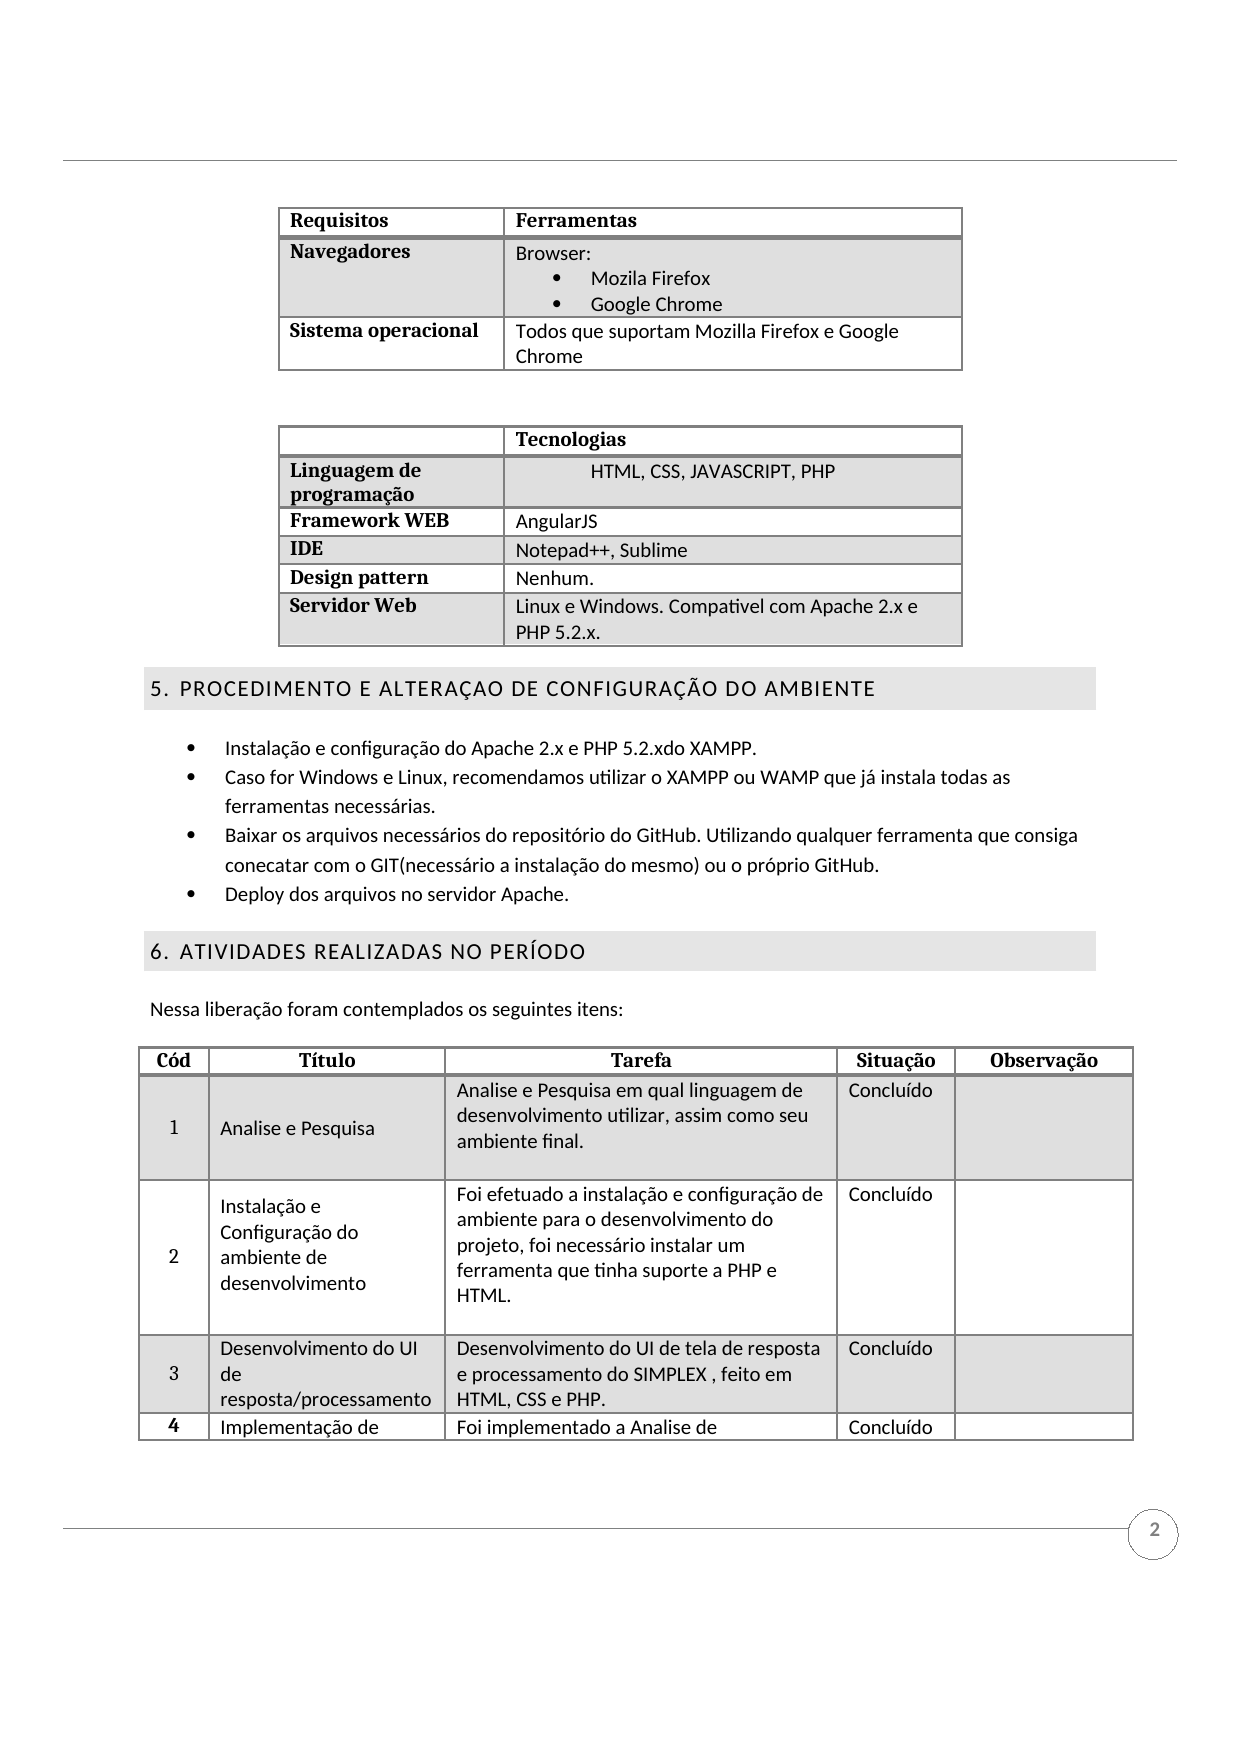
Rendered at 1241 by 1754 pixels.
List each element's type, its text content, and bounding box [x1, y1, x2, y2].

table_cell 1 [140, 1077, 208, 1179]
table_header [280, 428, 503, 454]
table_cell HTML, CSS, JAVASCRIPT, PHP [505, 458, 961, 506]
table_cell Linguagem de programação [280, 458, 503, 506]
table_cell Nenhum. [505, 565, 961, 592]
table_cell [210, 1414, 444, 1439]
table_header Cód [140, 1049, 208, 1072]
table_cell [446, 1414, 836, 1439]
text Nessa liberação foram contemplados os seguintes itens: [150, 996, 1090, 1022]
table_cell [956, 1077, 1132, 1179]
table_cell Concluído [838, 1414, 954, 1439]
subtitle Atividades Realizadas No período [150, 937, 1090, 965]
subtitle Procedimento E ALTERAÇAO DE CONFIGURAçãO do Ambiente [150, 674, 1090, 704]
table_cell Navegadores [280, 240, 503, 316]
table_cell Foi efetuado a instalação e configuração de ambiente para o desenvolvimento do projeto, foi necessário instalar um ferramenta que tinha suporte a PHP e HTML. [446, 1181, 836, 1333]
list Caso for Windows e Linux, recomendamos utilizar o XAMPP ou WAMP que já instala todas as ferramentas necessárias. [187, 764, 1090, 819]
table_cell Linux e Windows. Compativel com Apache 2.x e PHP 5.2.x. [505, 594, 961, 644]
table_cell Concluído [838, 1336, 954, 1412]
table_cell IDE [280, 537, 503, 563]
table_cell 3 [140, 1336, 208, 1412]
table_cell Todos que suportam Mozilla Firefox e Google Chrome [505, 318, 961, 369]
table_cell Desenvolvimento do UI de tela de resposta e processamento do SIMPLEX , feito em HTML, CSS e PHP. [446, 1336, 836, 1412]
table_cell [956, 1336, 1132, 1412]
table_header Ferramentas [505, 209, 961, 235]
table_header Tecnologias [505, 428, 961, 454]
table_header Observação [956, 1049, 1132, 1072]
table_cell Analise e Pesquisa [210, 1077, 444, 1179]
table_cell Framework WEB [280, 509, 503, 535]
table_cell Browser: Mozila Firefox Google Chrome [505, 240, 961, 316]
table_header Tarefa [446, 1049, 836, 1072]
table_cell Servidor Web [280, 594, 503, 644]
list Baixar os arquivos necessários do repositório do GitHub. Utilizando qualquer ferramenta que consiga conecatar com o GIT(necessário a instalação do mesmo) ou o próprio GitHub. [187, 823, 1090, 877]
table_cell Notepad++, Sublime [505, 537, 961, 563]
table_cell Sistema operacional [280, 318, 503, 369]
table_cell AngularJS [505, 509, 961, 535]
table_cell Analise e Pesquisa em qual linguagem de desenvolvimento utilizar, assim como seu ambiente final. [446, 1077, 836, 1179]
table_cell Concluído [838, 1181, 954, 1333]
table_cell 2 [140, 1181, 208, 1333]
table_cell Desenvolvimento do UI de resposta/processamento [210, 1336, 444, 1412]
list Instalação e configuração do Apache 2.x e PHP 5.2.xdo XAMPP. [187, 735, 1090, 761]
table_cell Instalação e Configuração do ambiente de desenvolvimento [210, 1181, 444, 1333]
table_cell Design pattern [280, 565, 503, 592]
list Deploy dos arquivos no servidor Apache. [187, 881, 1090, 906]
table_cell [956, 1181, 1132, 1333]
table_cell 4 [140, 1414, 208, 1439]
table_cell [956, 1414, 1132, 1439]
table_header Requisitos [280, 209, 503, 235]
table_cell Concluído [838, 1077, 954, 1179]
table_header Título [210, 1049, 444, 1072]
table_header Situação [838, 1049, 954, 1072]
